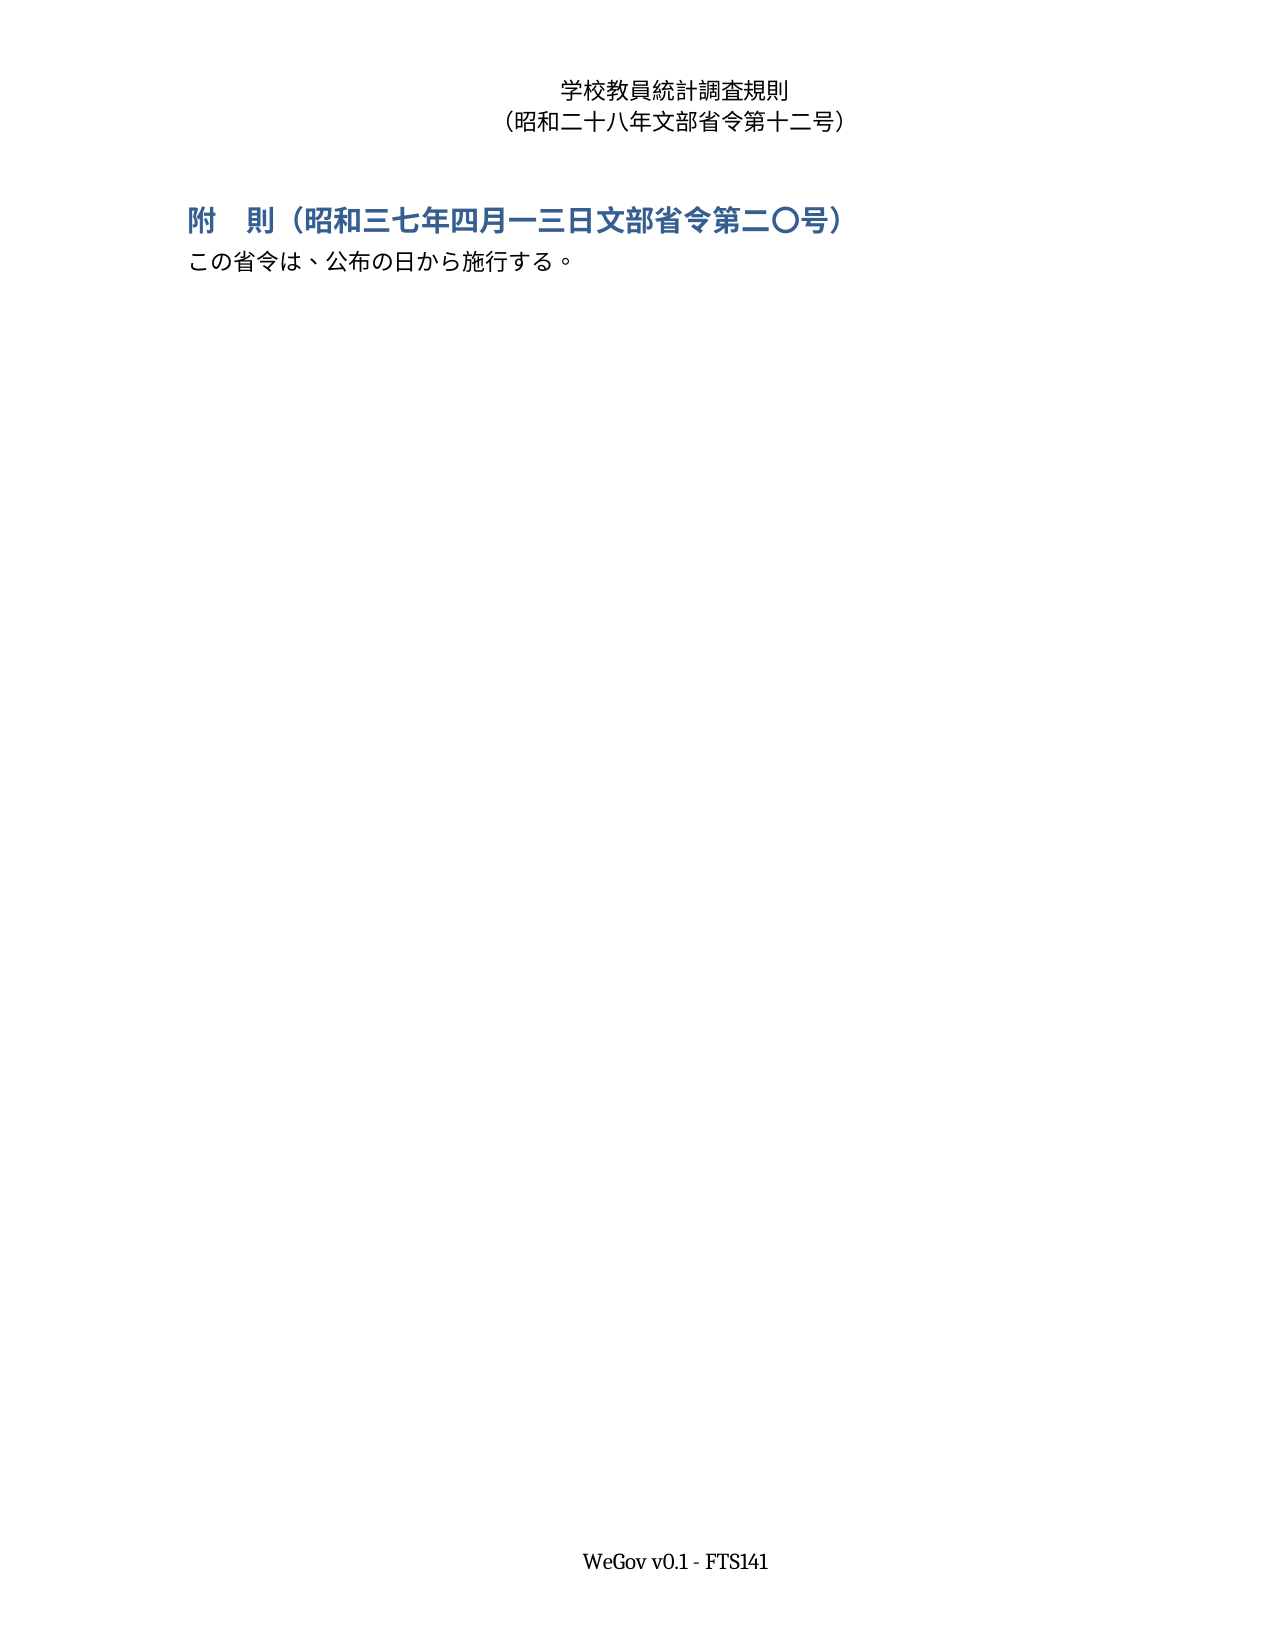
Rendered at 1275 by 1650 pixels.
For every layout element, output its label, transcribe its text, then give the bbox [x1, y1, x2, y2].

subtitle 附 則（昭和三七年四月一三日文部省令第二〇号） [187, 200, 1087, 240]
text この省令は、公布の日から施行する。 [187, 246, 1087, 277]
